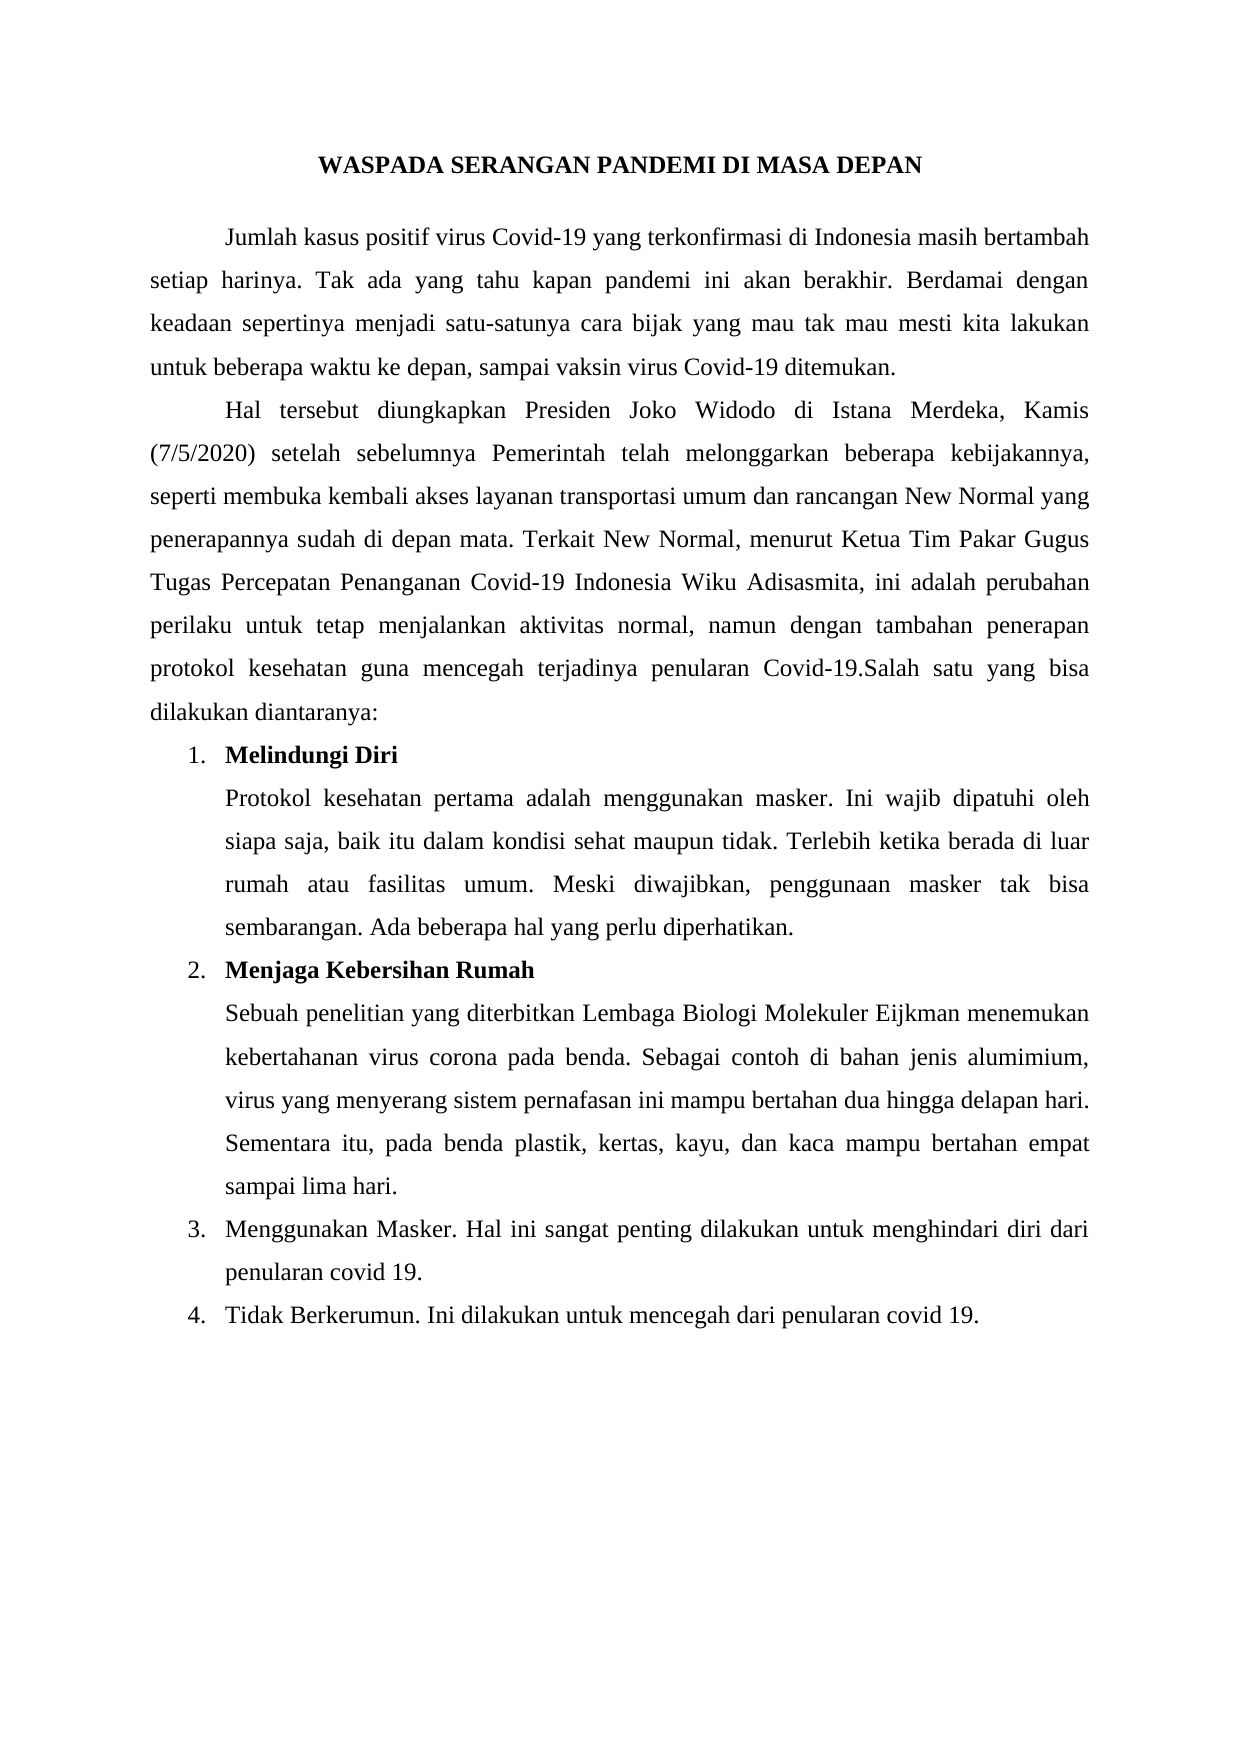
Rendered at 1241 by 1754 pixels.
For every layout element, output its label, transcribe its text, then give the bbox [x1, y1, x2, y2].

text Jumlah kasus positif virus Covid-19 yang terkonfirmasi di Indonesia masih bertambah setiap harinya. Tak ada yang tahu kapan pandemi ini akan berakhir. Berdamai dengan keadaan sepertinya menjadi satu-satunya cara bijak yang mau tak mau mesti kita lakukan untuk beberapa waktu ke depan, sampai vaksin virus Covid-19 ditemukan. [150, 222, 1090, 380]
list Melindungi Diri [187, 740, 1090, 768]
text Sebuah penelitian yang diterbitkan Lembaga Biologi Molekuler Eijkman menemukan kebertahanan virus corona pada benda. Sebagai contoh di bahan jenis alumimium, virus yang menyerang sistem pernafasan ini mampu bertahan dua hingga delapan hari. Sementara itu, pada benda plastik, kertas, kayu, dan kaca mampu bertahan empat sampai lima hari. [225, 998, 1090, 1200]
text Hal tersebut diungkapkan Presiden Joko Widodo di Istana Merdeka, Kamis (7/5/2020) setelah sebelumnya Pemerintah telah melonggarkan beberapa kebijakannya, seperti membuka kembali akses layanan transportasi umum dan rancangan New Normal yang penerapannya sudah di depan mata. Terkait New Normal, menurut Ketua Tim Pakar Gugus Tugas Percepatan Penanganan Covid-19 Indonesia Wiku Adisasmita, ini adalah perubahan perilaku untuk tetap menjalankan aktivitas normal, namun dengan tambahan penerapan protokol kesehatan guna mencegah terjadinya penularan Covid-19.Salah satu yang bisa dilakukan diantaranya: [150, 395, 1090, 725]
list Menjaga Kebersihan Rumah [187, 955, 1090, 984]
list Menggunakan Masker. Hal ini sangat penting dilakukan untuk menghindari diri dari penularan covid 19. [187, 1214, 1090, 1286]
text Protokol kesehatan pertama adalah menggunakan masker. Ini wajib dipatuhi oleh siapa saja, baik itu dalam kondisi sehat maupun tidak. Terlebih ketika berada di luar rumah atau fasilitas umum. Meski diwajibkan, penggunaan masker tak bisa sembarangan. Ada beberapa hal yang perlu diperhatikan. [225, 783, 1090, 941]
list Tidak Berkerumun. Ini dilakukan untuk mencegah dari penularan covid 19. [187, 1300, 1090, 1329]
text WASPADA SERANGAN PANDEMI DI MASA DEPAN [150, 150, 1090, 179]
